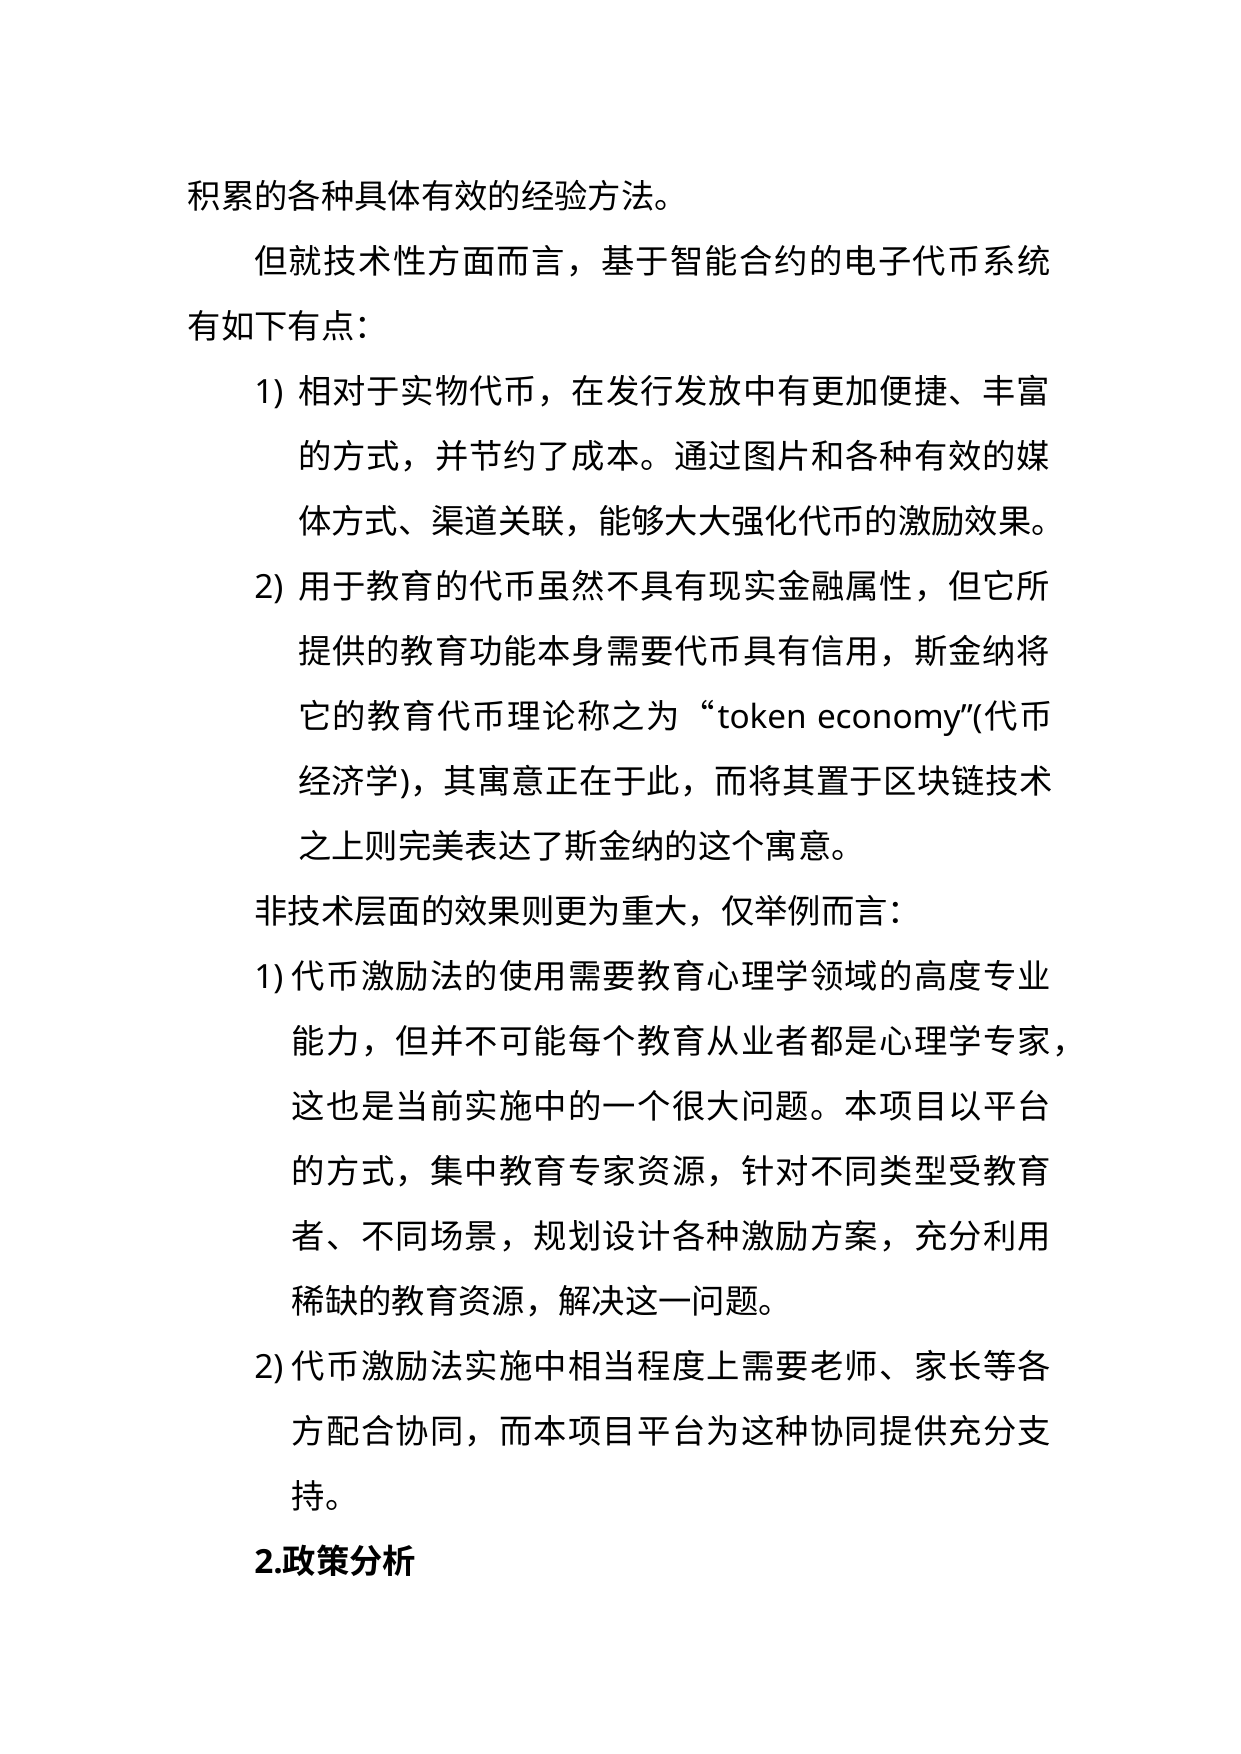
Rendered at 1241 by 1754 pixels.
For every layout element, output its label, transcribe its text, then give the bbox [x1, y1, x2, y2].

list 相对于实物代币，在发行发放中有更加便捷、丰富的方式，并节约了成本。通过图片和各种有效的媒体方式、渠道关联，能够大大强化代币的激励效果。 [254, 357, 1053, 552]
list 代币激励法实施中相当程度上需要老师、家长等各方配合协同，而本项目平台为这种协同提供充分支持。 [254, 1332, 1053, 1527]
text 非技术层面的效果则更为重大，仅举例而言： [254, 877, 1053, 942]
list 用于教育的代币虽然不具有现实金融属性，但它所提供的教育功能本身需要代币具有信用，斯金纳将它的教育代币理论称之为“token economy”(代币经济学)，其寓意正在于此，而将其置于区块链技术之上则完美表达了斯金纳的这个寓意。 [254, 552, 1053, 877]
text 2.政策分析 [254, 1527, 1053, 1592]
text 但就技术性方面而言，基于智能合约的电子代币系统有如下有点： [187, 227, 1053, 357]
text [187, 162, 1053, 227]
list 代币激励法的使用需要教育心理学领域的高度专业能力，但并不可能每个教育从业者都是心理学专家，这也是当前实施中的一个很大问题。本项目以平台的方式，集中教育专家资源，针对不同类型受教育者、不同场景，规划设计各种激励方案，充分利用稀缺的教育资源，解决这一问题。 [254, 942, 1053, 1332]
